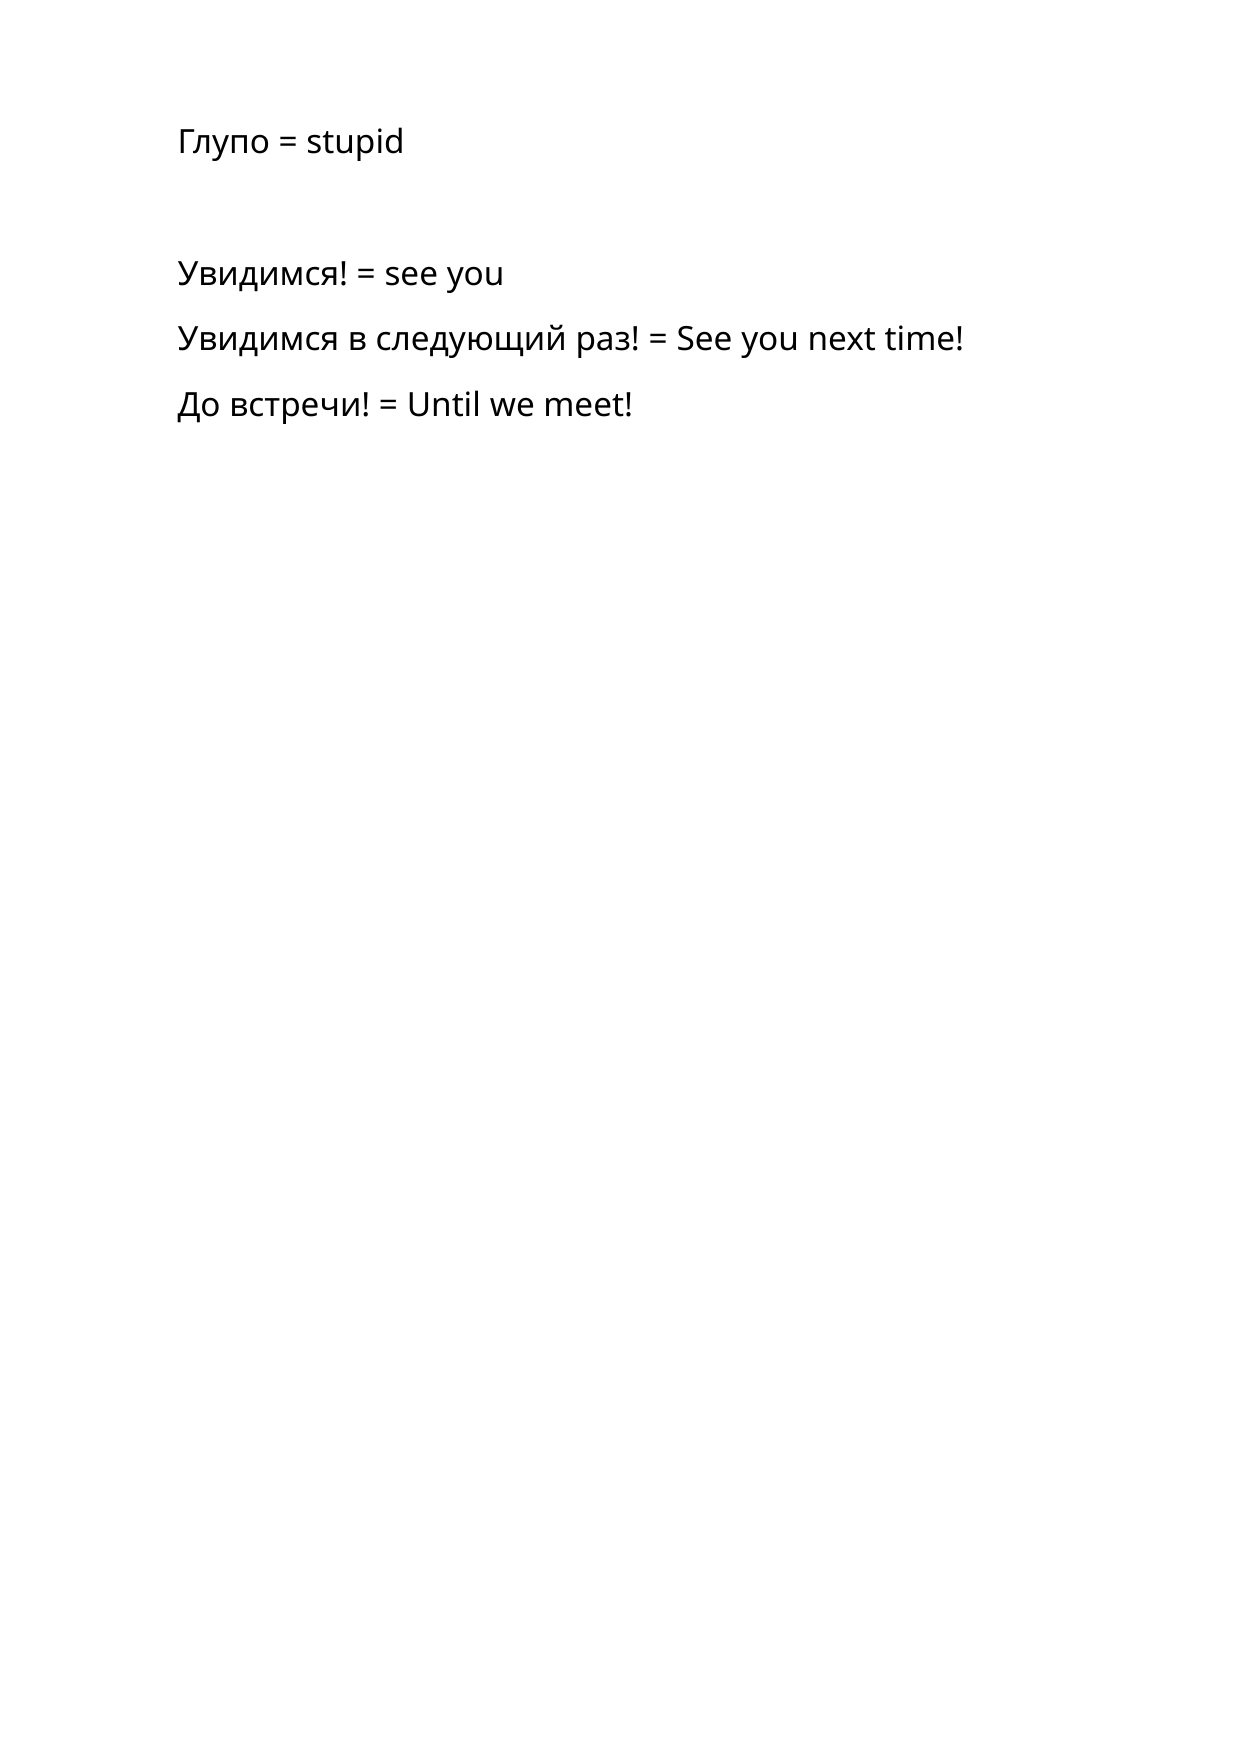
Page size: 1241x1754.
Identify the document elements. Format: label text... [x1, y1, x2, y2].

text Глупо = stupid [177, 118, 1152, 163]
text Увидимся! = see you [177, 249, 1152, 295]
text До встречи! = Until we meet! [177, 381, 1152, 426]
text Увидимся в следующий раз! = See you next time! [177, 315, 1152, 360]
